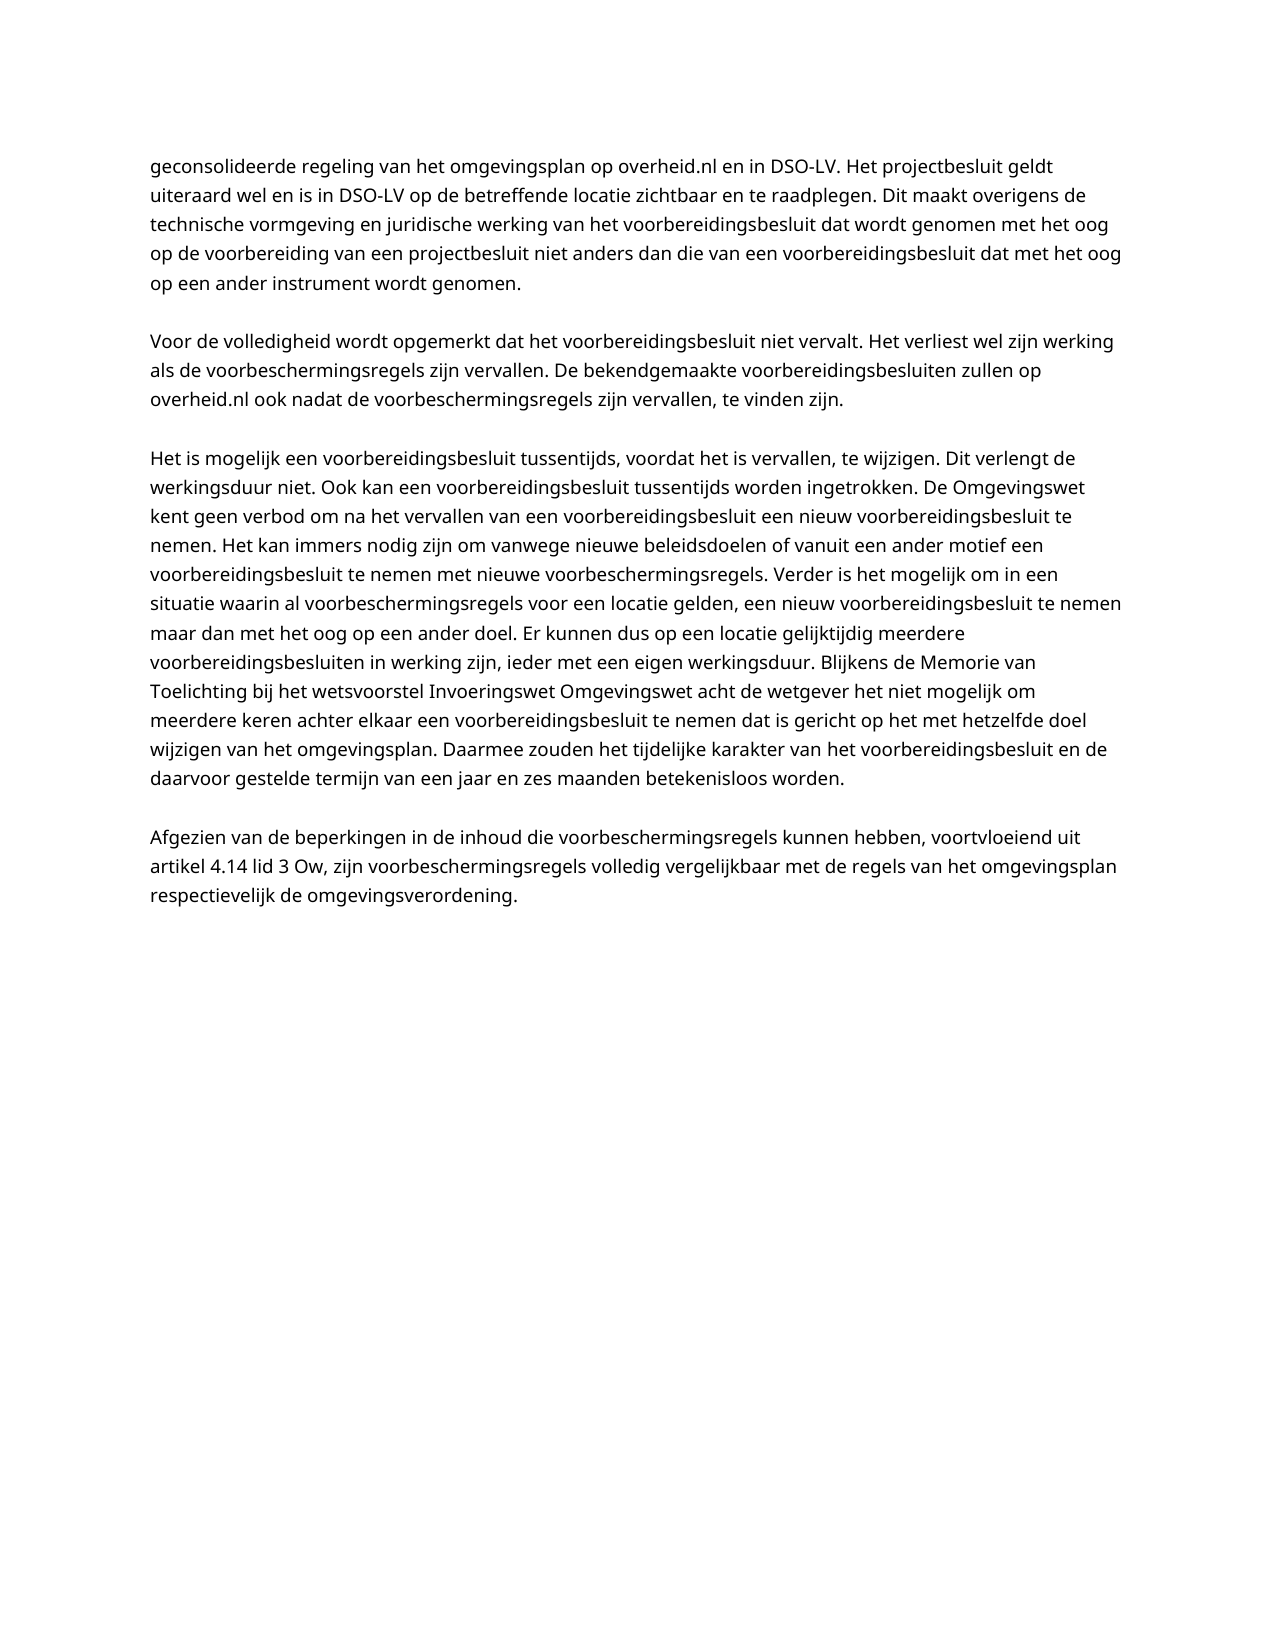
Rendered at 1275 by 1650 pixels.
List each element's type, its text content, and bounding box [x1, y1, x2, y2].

text Voor de volledigheid wordt opgemerkt dat het voorbereidingsbesluit niet vervalt. Het verliest wel zijn werking als de voorbeschermingsregels zijn vervallen. De bekendgemaakte voorbereidingsbesluiten zullen op overheid.nl ook nadat de voorbeschermingsregels zijn vervallen, te vinden zijn. [150, 325, 1125, 412]
text Het is mogelijk een voorbereidingsbesluit tussentijds, voordat het is vervallen, te wijzigen. Dit verlengt de werkingsduur niet. Ook kan een voorbereidingsbesluit tussentijds worden ingetrokken. De Omgevingswet kent geen verbod om na het vervallen van een voorbereidingsbesluit een nieuw voorbereidingsbesluit te nemen. Het kan immers nodig zijn om vanwege nieuwe beleidsdoelen of vanuit een ander motief een voorbereidingsbesluit te nemen met nieuwe voorbeschermingsregels. Verder is het mogelijk om in een situatie waarin al voorbeschermingsregels voor een locatie gelden, een nieuw voorbereidingsbesluit te nemen maar dan met het oog op een ander doel. Er kunnen dus op een locatie gelijktijdig meerdere voorbereidingsbesluiten in werking zijn, ieder met een eigen werkingsduur. Blijkens de Memorie van Toelichting bij het wetsvoorstel Invoeringswet Omgevingswet acht de wetgever het niet mogelijk om meerdere keren achter elkaar een voorbereidingsbesluit te nemen dat is gericht op het met hetzelfde doel wijzigen van het omgevingsplan. Daarmee zouden het tijdelijke karakter van het voorbereidingsbesluit en de daarvoor gestelde termijn van een jaar en zes maanden betekenisloos worden. [150, 442, 1125, 792]
text Afgezien van de beperkingen in de inhoud die voorbeschermingsregels kunnen hebben, voortvloeiend uit artikel 4.14 lid 3 Ow, zijn voorbeschermingsregels volledig vergelijkbaar met de regels van het omgevingsplan respectievelijk de omgevingsverordening. [150, 821, 1125, 908]
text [150, 150, 1125, 296]
